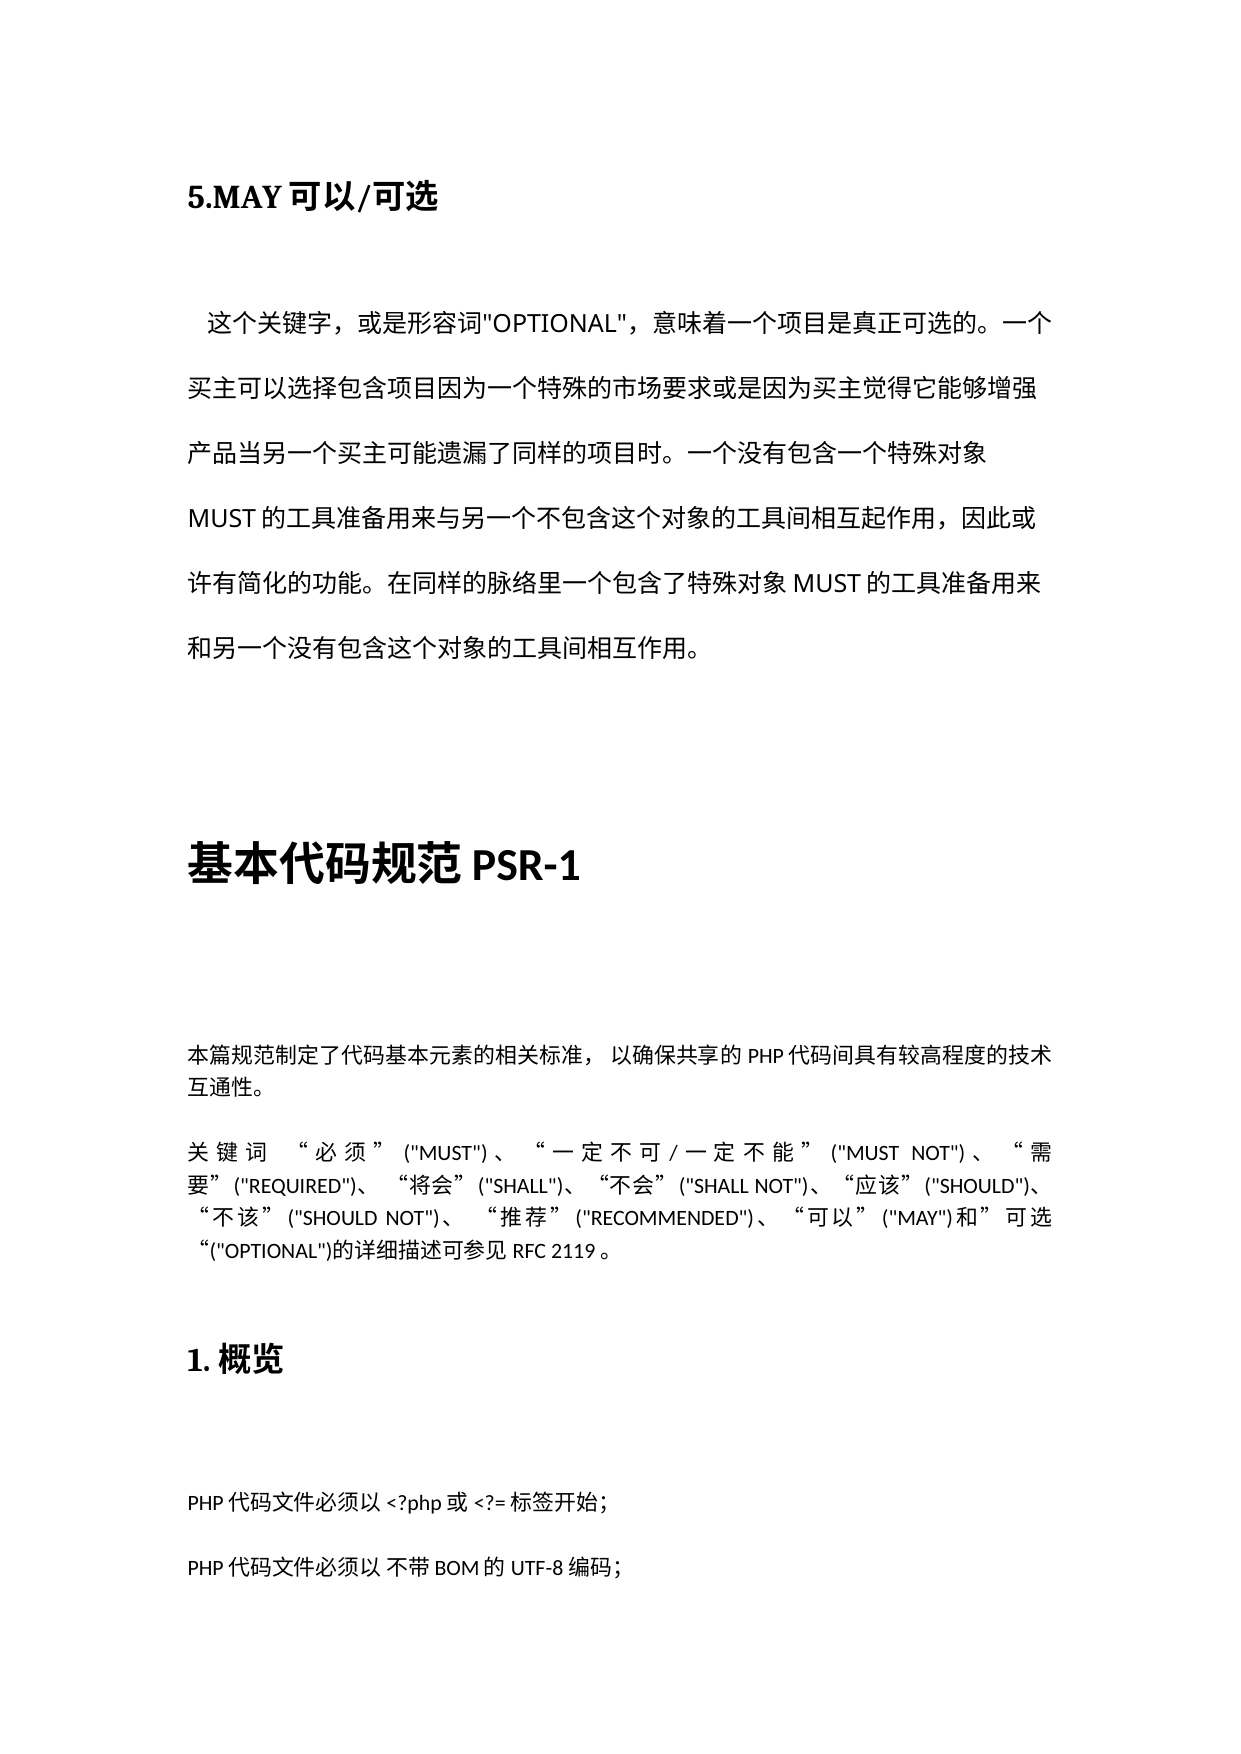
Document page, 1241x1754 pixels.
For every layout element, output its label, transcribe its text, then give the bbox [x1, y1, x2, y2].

text 关键词 “必须”("MUST")、“一定不可/一定不能”("MUST NOT")、“需要”("REQUIRED")、 “将会”("SHALL")、“不会”("SHALL NOT")、“应该”("SHOULD")、“不该”("SHOULD NOT")、 “推荐”("RECOMMENDED")、“可以”("MAY")和”可选“("OPTIONAL")的详细描述可参见 RFC 2119 。 [187, 1135, 1053, 1265]
text 本篇规范制定了代码基本元素的相关标准， 以确保共享的PHP代码间具有较高程度的技术互通性。 [187, 1037, 1053, 1102]
subtitle 1. 概览 [187, 1324, 1053, 1389]
text PHP代码文件必须以 不带BOM的 UTF-8 编码； [187, 1549, 1053, 1582]
subtitle 5.MAY可以/可选 [187, 162, 1053, 227]
subtitle 基本代码规范PSR-1 [187, 812, 1053, 909]
text PHP代码文件必须以 <?php 或 <?= 标签开始； [187, 1484, 1053, 1517]
text 这个关键字，或是形容词"OPTIONAL"，意味着一个项目是真正可选的。一个买主可以选择包含项目因为一个特殊的市场要求或是因为买主觉得它能够增强产品当另一个买主可能遗漏了同样的项目时。一个没有包含一个特殊对象MUST的工具准备用来与另一个不包含这个对象的工具间相互起作用，因此或许有简化的功能。在同样的脉络里一个包含了特殊对象MUST的工具准备用来和另一个没有包含这个对象的工具间相互作用。 [187, 289, 1053, 679]
